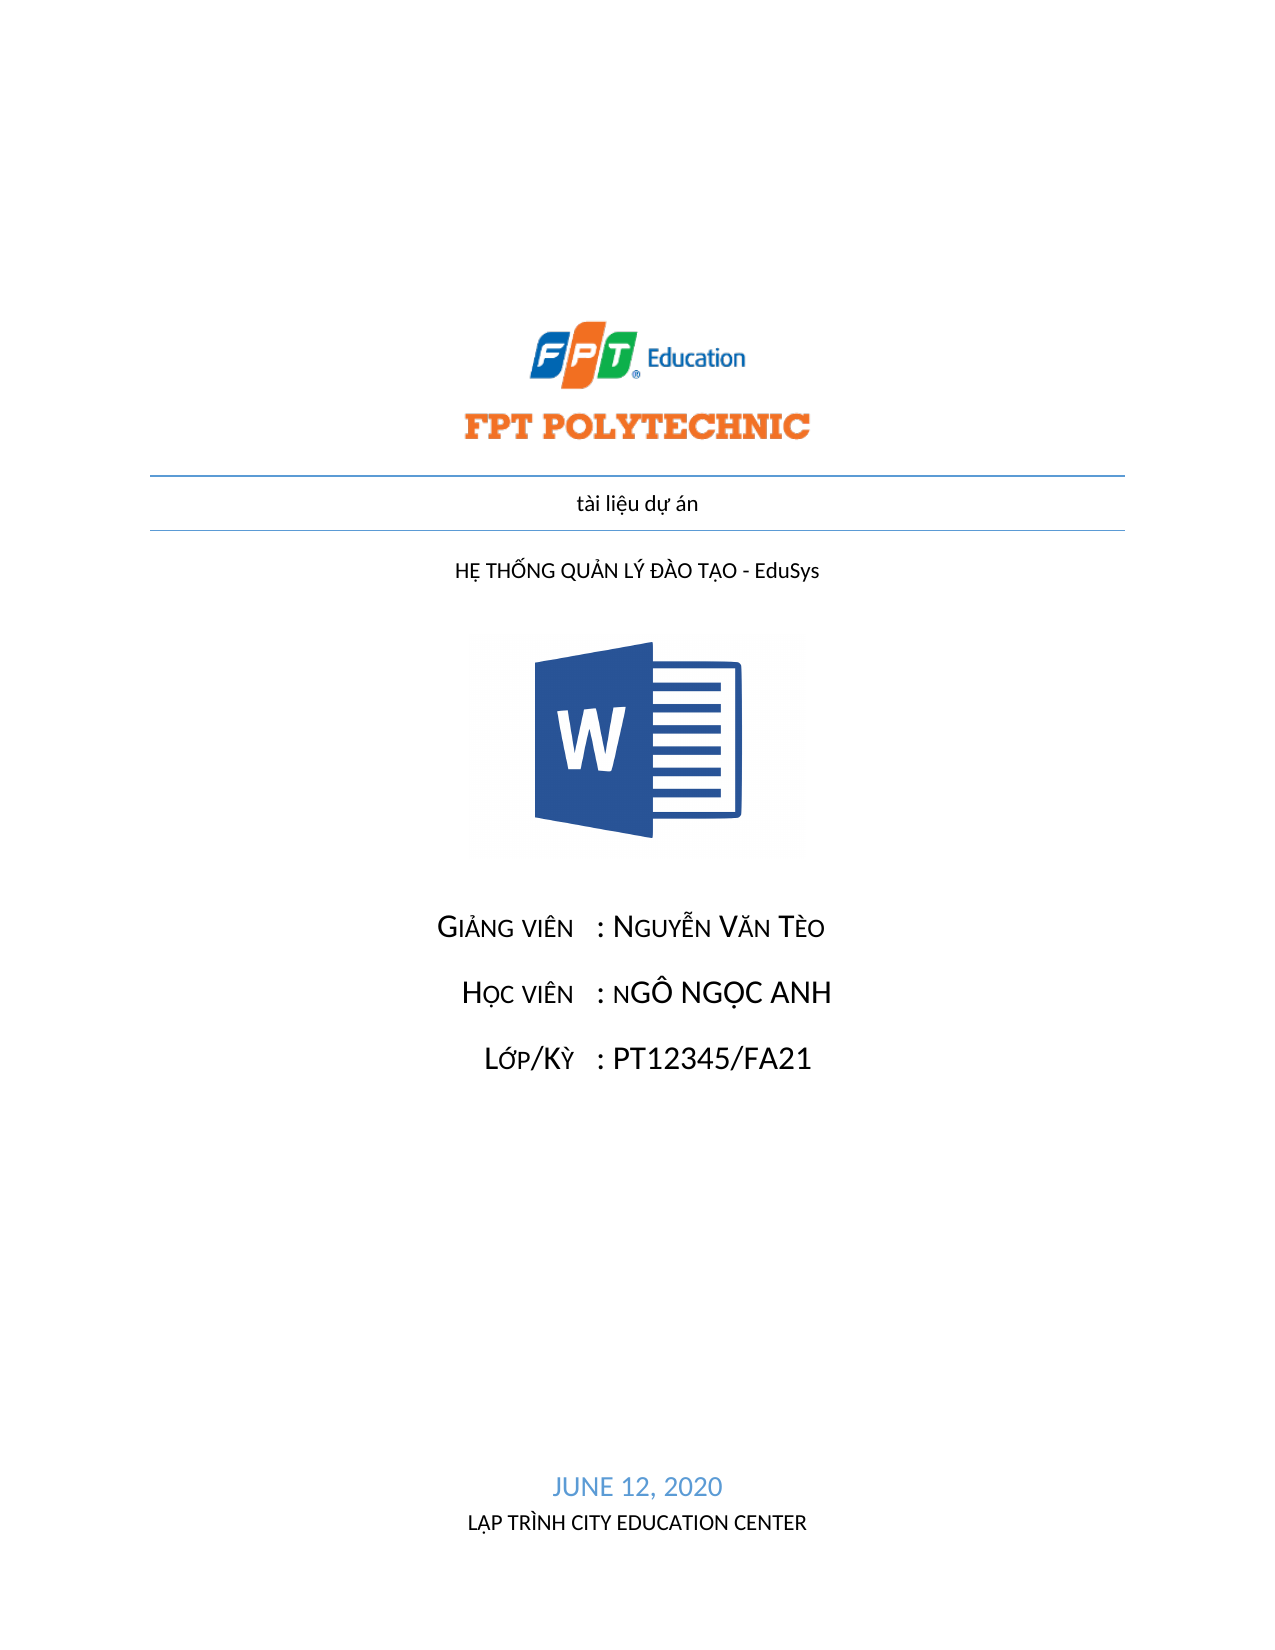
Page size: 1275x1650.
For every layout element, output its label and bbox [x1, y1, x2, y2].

picture [469, 634, 806, 859]
picture [453, 310, 822, 451]
